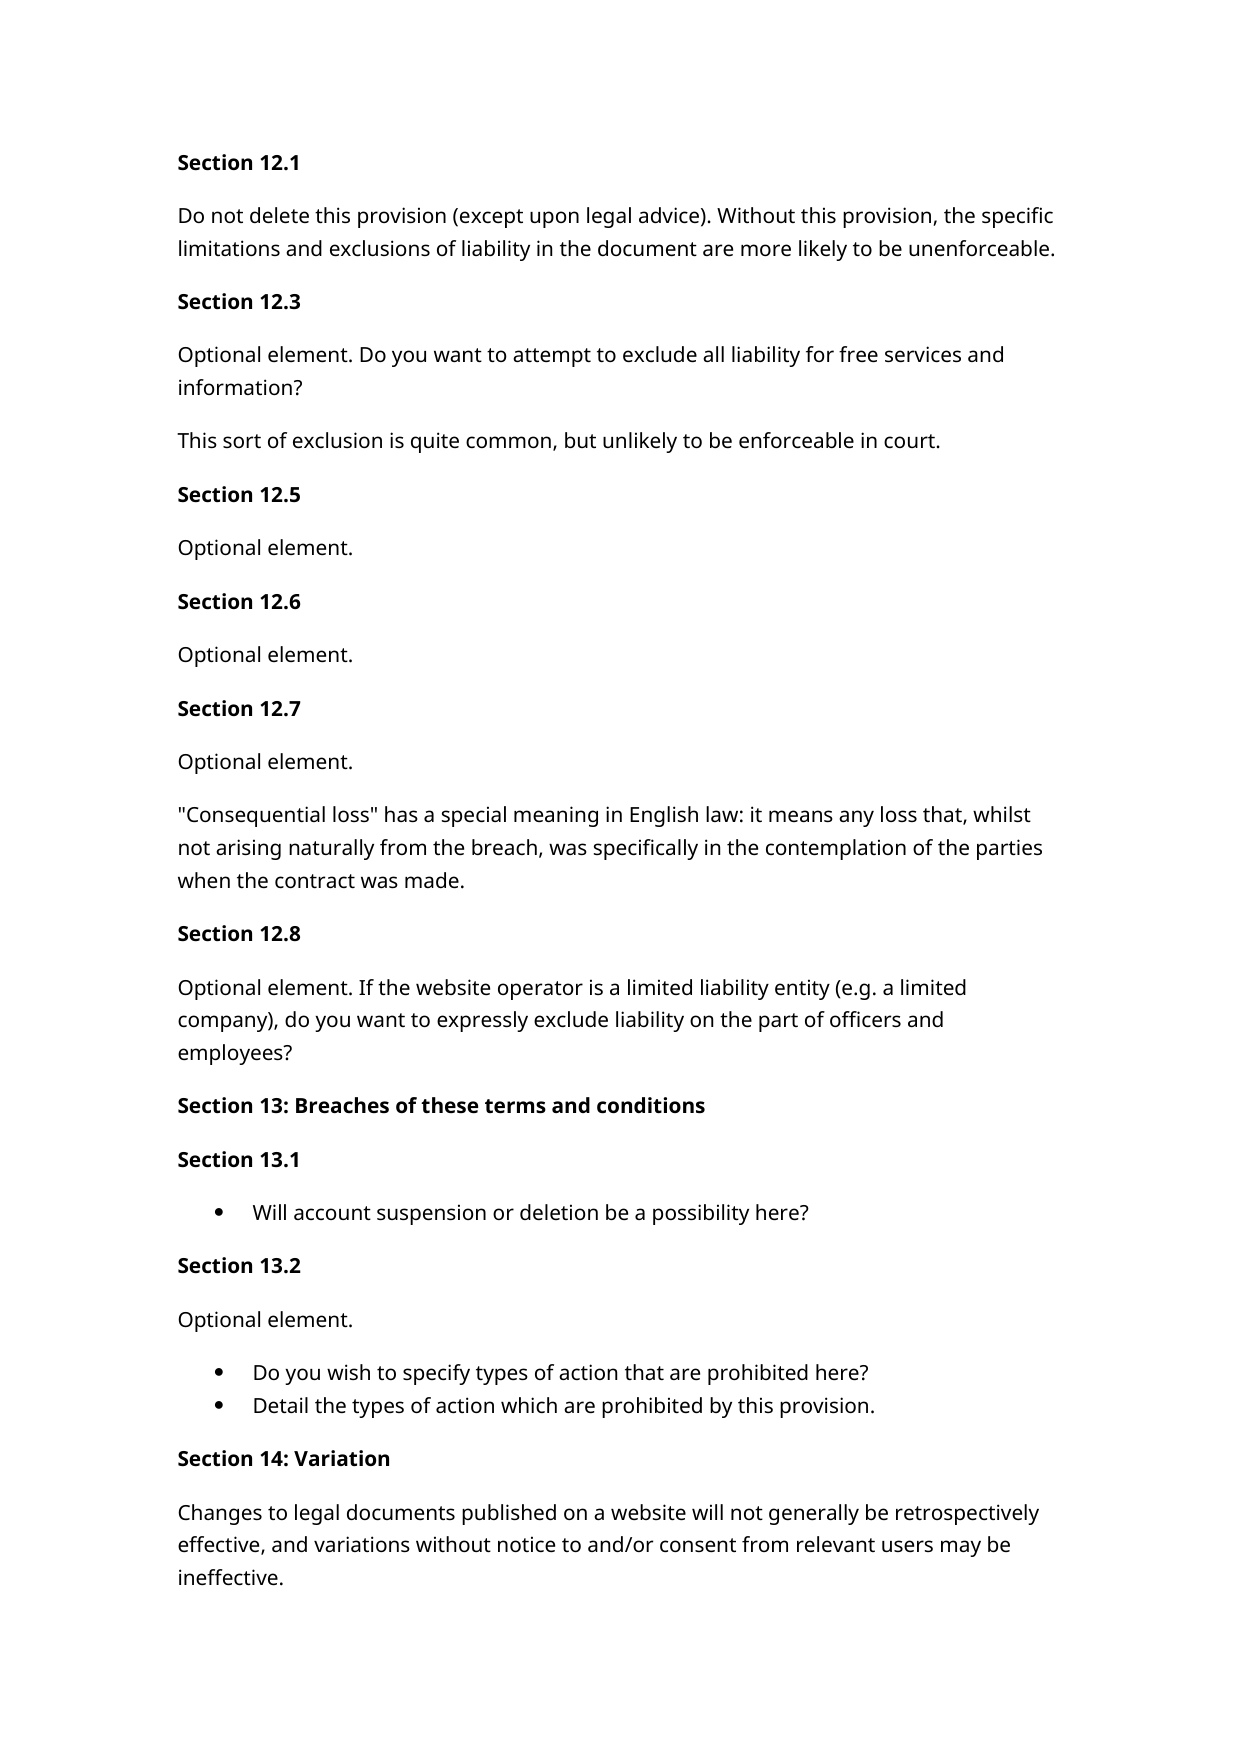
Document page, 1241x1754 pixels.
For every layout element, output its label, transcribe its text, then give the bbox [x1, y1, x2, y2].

text Section 14: Variation [177, 1444, 1063, 1473]
text Section 12.8 [177, 919, 1063, 948]
text Optional element. [177, 640, 1063, 669]
text Section 13.2 [177, 1252, 1063, 1280]
text Section 12.7 [177, 694, 1063, 722]
text Optional element. Do you want to attempt to exclude all liability for free services and information? [177, 341, 1063, 402]
text Optional element. [177, 1305, 1063, 1333]
list Detail the types of action which are prohibited by this provision. [215, 1391, 1063, 1419]
text Section 12.1 [177, 148, 1063, 176]
text Section 12.6 [177, 587, 1063, 615]
text Section 13.1 [177, 1145, 1063, 1173]
text This sort of exclusion is quite common, but unlikely to be enforceable in court. [177, 427, 1063, 455]
text Optional element. If the website operator is a limited liability entity (e.g. a limited company), do you want to expressly exclude liability on the part of officers and employees? [177, 973, 1063, 1066]
text Do not delete this provision (except upon legal advice). Without this provision, the specific limitations and exclusions of liability in the document are more likely to be unenforceable. [177, 201, 1063, 262]
text Section 12.3 [177, 287, 1063, 316]
text Changes to legal documents published on a website will not generally be retrospectively effective, and variations without notice to and/or consent from relevant users may be ineffective. [177, 1498, 1063, 1592]
list Will account suspension or deletion be a possibility here? [215, 1198, 1063, 1227]
list Do you wish to specify types of action that are prohibited here? [215, 1358, 1063, 1387]
text Optional element. [177, 533, 1063, 562]
text "Consequential loss" has a special meaning in English law: it means any loss that, whilst not arising naturally from the breach, was specifically in the contemplation of the parties when the contract was made. [177, 801, 1063, 894]
text Section 12.5 [177, 480, 1063, 508]
text Optional element. [177, 747, 1063, 776]
text Section 13: Breaches of these terms and conditions [177, 1091, 1063, 1120]
